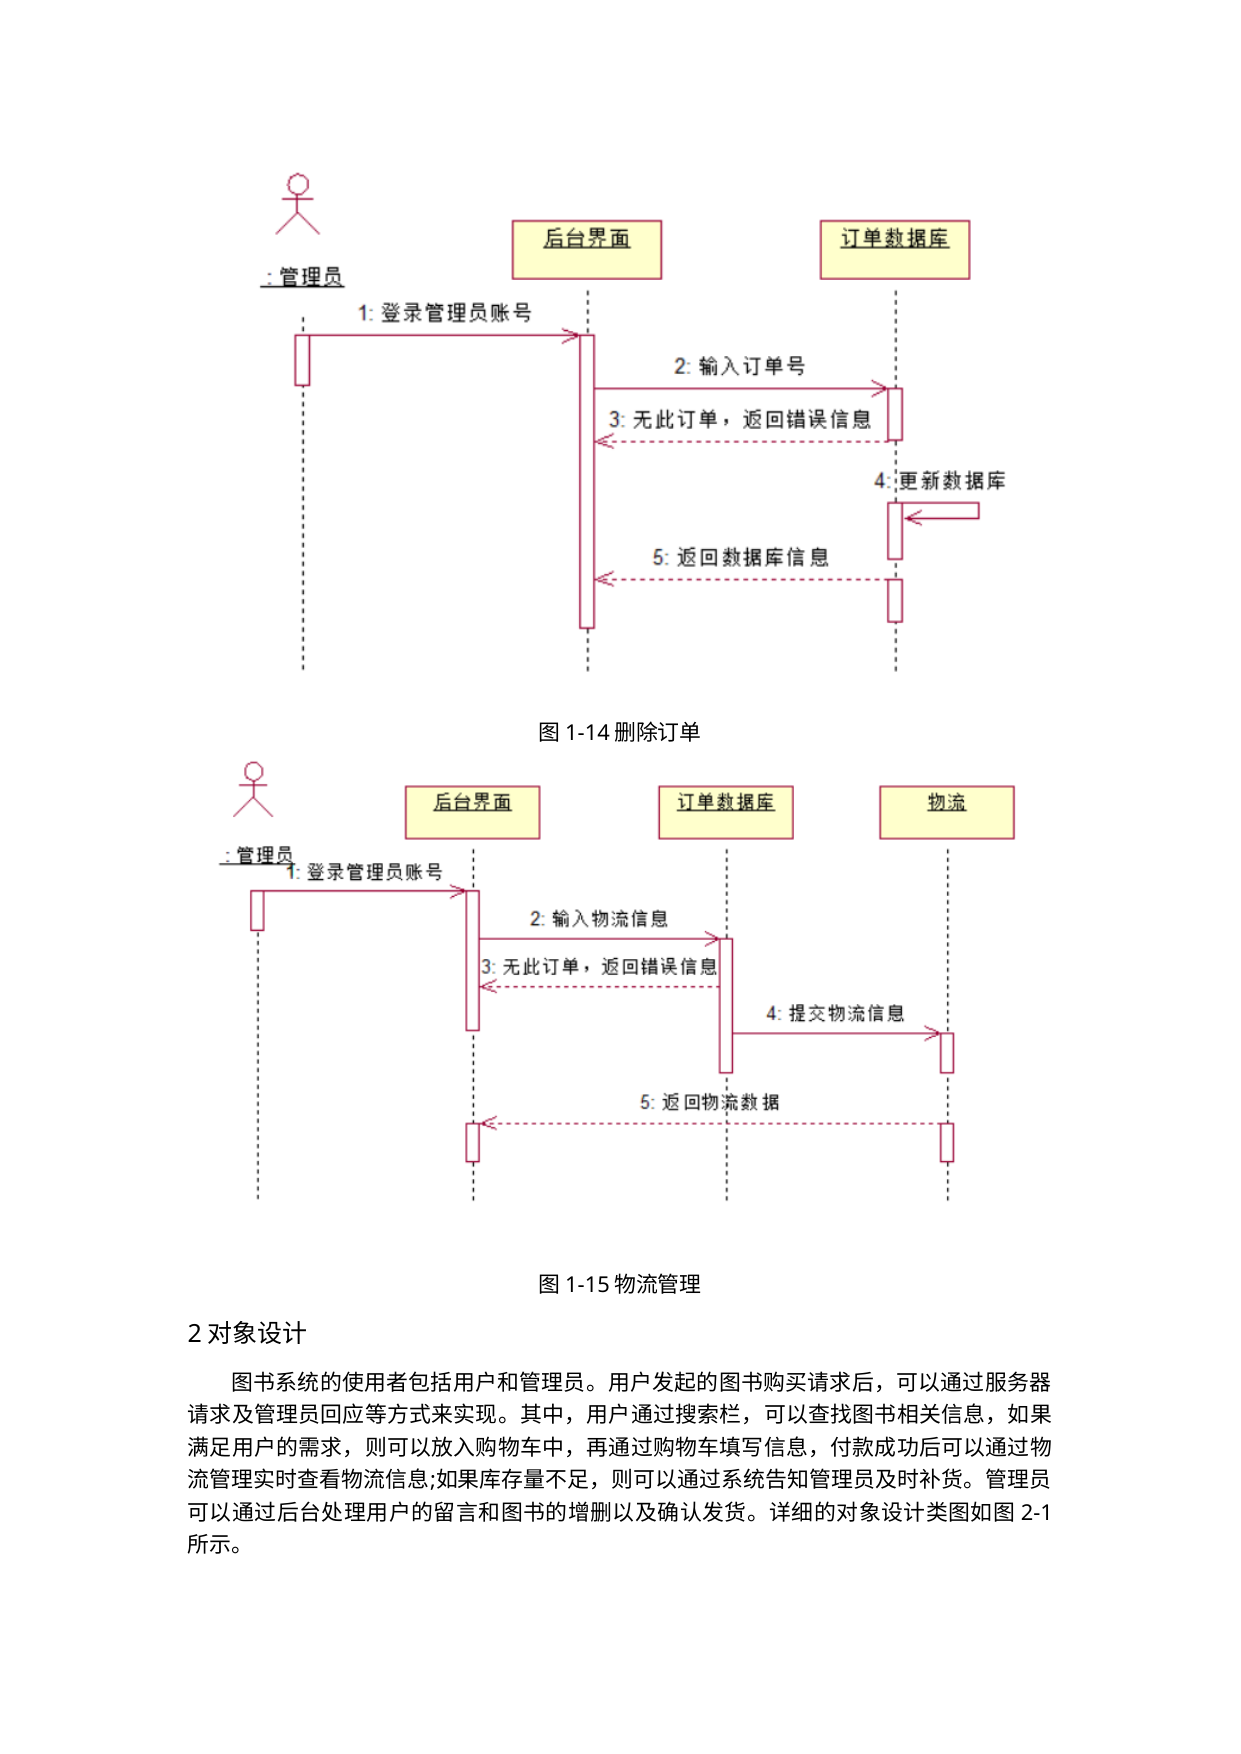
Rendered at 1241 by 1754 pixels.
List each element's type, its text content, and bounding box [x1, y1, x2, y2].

picture [187, 747, 1053, 1240]
text 图书系统的使用者包括用户和管理员。用户发起的图书购买请求后，可以通过服务器请求及管理员回应等方式来实现。其中，用户通过搜索栏，可以查找图书相关信息，如果满足用户的需求，则可以放入购物车中，再通过购物车填写信息，付款成功后可以通过物流管理实时查看物流信息;如果库存量不足，则可以通过系统告知管理员及时补货。管理员可以通过后台处理用户的留言和图书的增删以及确认发货。详细的对象设计类图如图2-1所示。 [187, 1364, 1053, 1559]
text 2对象设计 [187, 1299, 1053, 1364]
picture [204, 162, 1036, 712]
text 图1-14删除订单 [187, 714, 1053, 747]
text 图1-15物流管理 [187, 1267, 1053, 1299]
